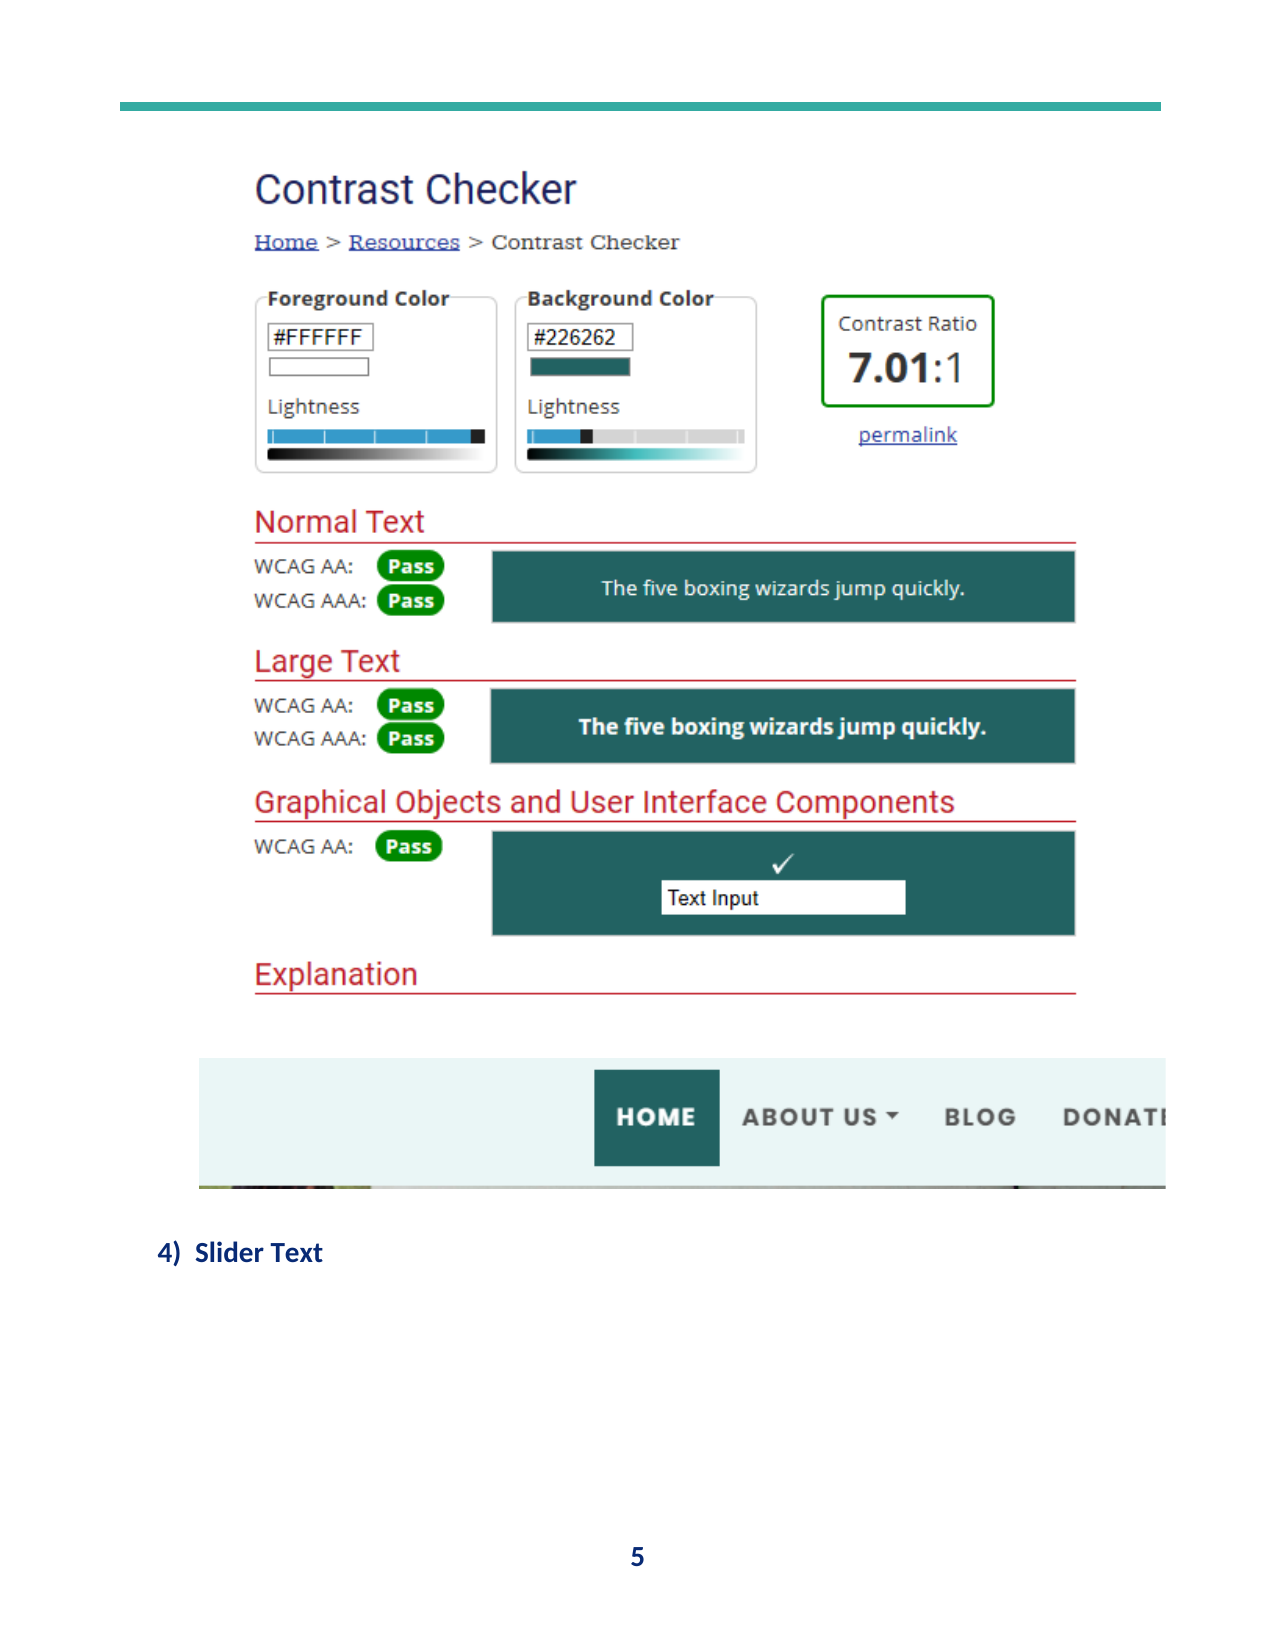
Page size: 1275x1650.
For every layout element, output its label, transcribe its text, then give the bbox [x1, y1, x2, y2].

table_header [124, 152, 1166, 1193]
list Slider Text [157, 1234, 1155, 1270]
picture [199, 151, 1092, 1001]
picture [199, 1058, 1166, 1189]
